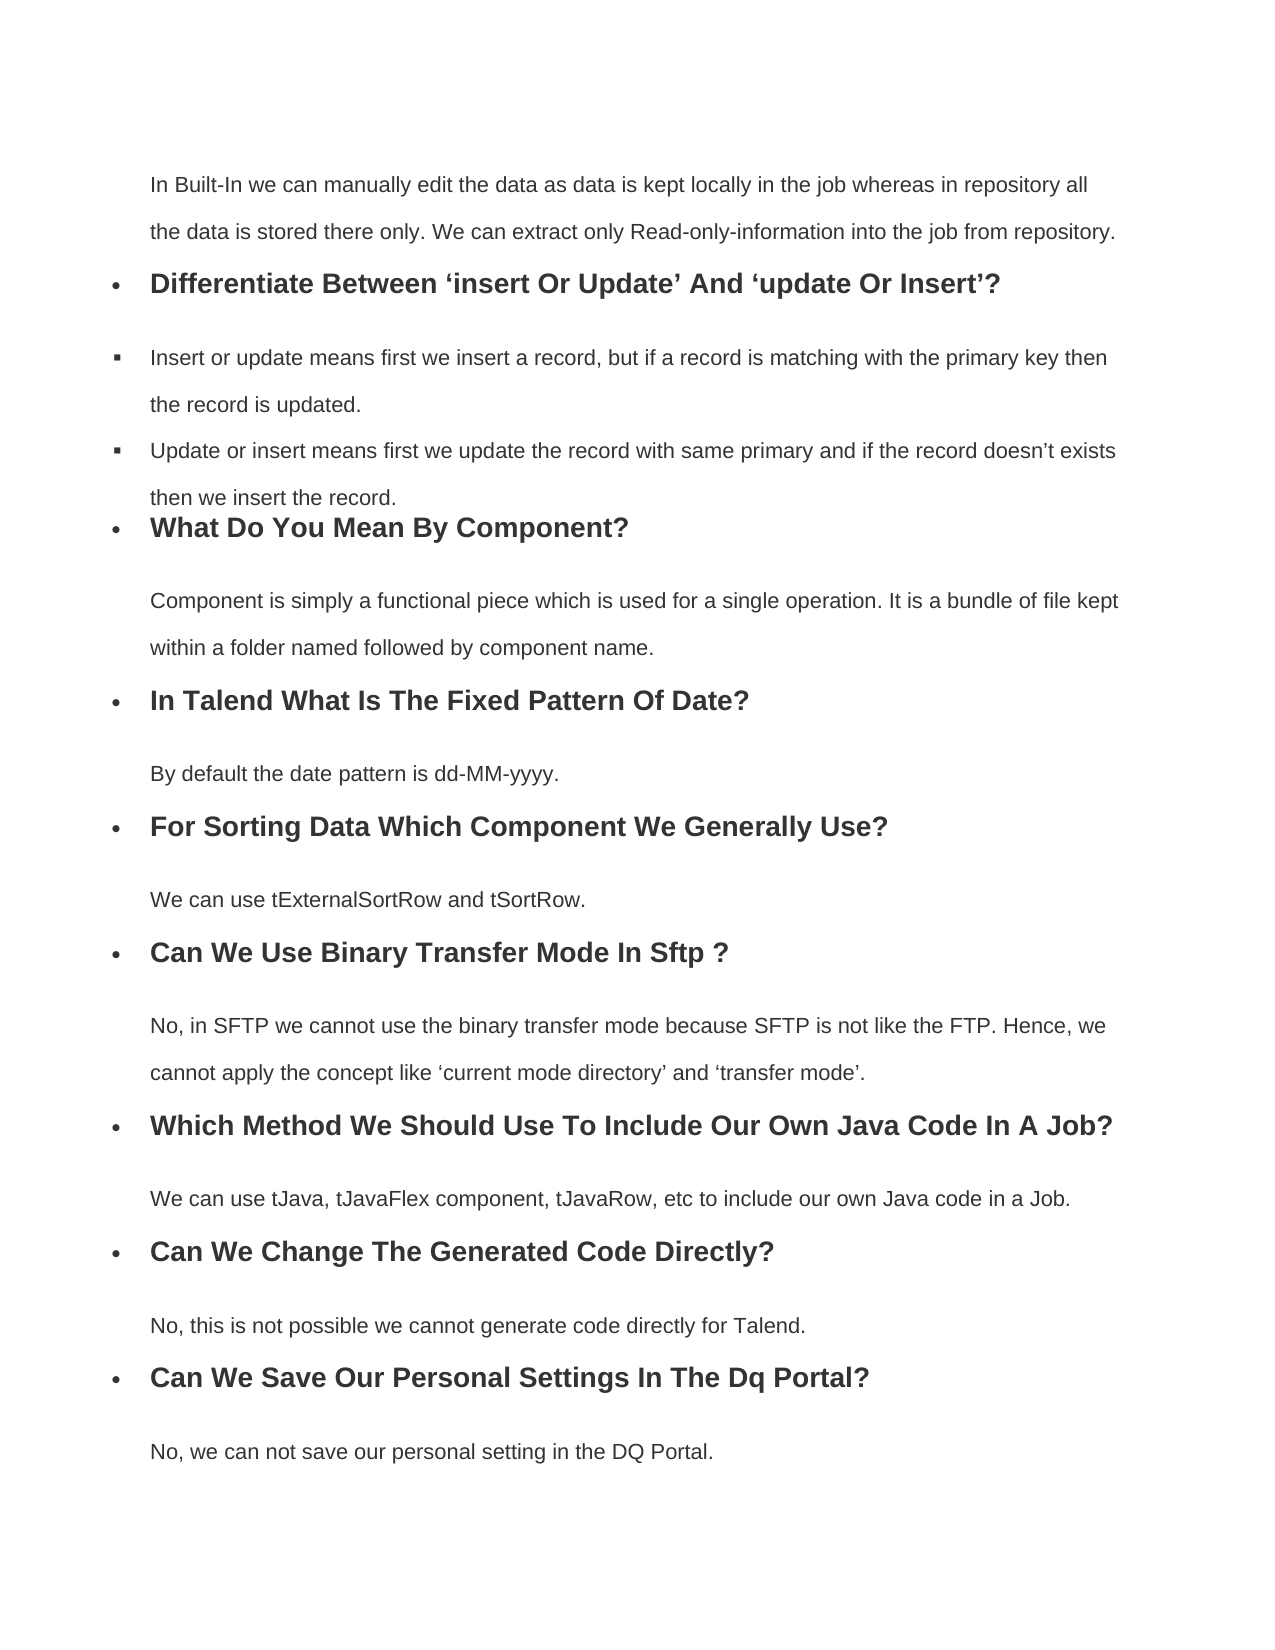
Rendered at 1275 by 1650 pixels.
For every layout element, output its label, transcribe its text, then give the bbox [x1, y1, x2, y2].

text We can use tExternalSortRow and tSortRow. [150, 866, 1125, 912]
list Can We Save Our Personal Settings In The Dq Portal? [112, 1361, 1125, 1393]
list Differentiate Between ‘insert Or Update’ And ‘update Or Insert’? [112, 267, 1125, 299]
list Which Method We Should Use To Include Our Own Java Code In A Job? [112, 1109, 1125, 1141]
list Can We Use Binary Transfer Mode In Sftp ? [112, 936, 1125, 968]
text Component is simply a functional piece which is used for a single operation. It is a bundle of file kept within a folder named followed by component name. [150, 566, 1125, 660]
text No, this is not possible we cannot generate code directly for Talend. [150, 1291, 1125, 1338]
list For Sorting Data Which Component We Generally Use? [112, 810, 1125, 842]
text We can use tJava, tJavaFlex component, tJavaRow, etc to include our own Java code in a Job. [150, 1165, 1125, 1212]
list In Talend What Is The Fixed Pattern Of Date? [112, 683, 1125, 716]
list What Do You Mean By Component? [112, 511, 1125, 543]
text In Built-In we can manually edit the data as data is kept locally in the job whereas in repository all the data is stored there only. We can extract only Read-only-information into the job from repository. [150, 150, 1125, 244]
list Insert or update means first we insert a record, but if a record is matching with the primary key then the record is updated. [112, 323, 1125, 417]
list Update or insert means first we update the record with same primary and if the record doesn’t exists then we insert the record. [112, 417, 1125, 511]
text By default the date pattern is dd-MM-yyyy. [150, 739, 1125, 786]
text No, in SFTP we cannot use the binary transfer mode because SFTP is not like the FTP. Hence, we cannot apply the concept like ‘current mode directory’ and ‘transfer mode’. [150, 992, 1125, 1085]
text No, we can not save our personal setting in the DQ Portal. [150, 1417, 1125, 1464]
list Can We Change The Generated Code Directly? [112, 1235, 1125, 1267]
